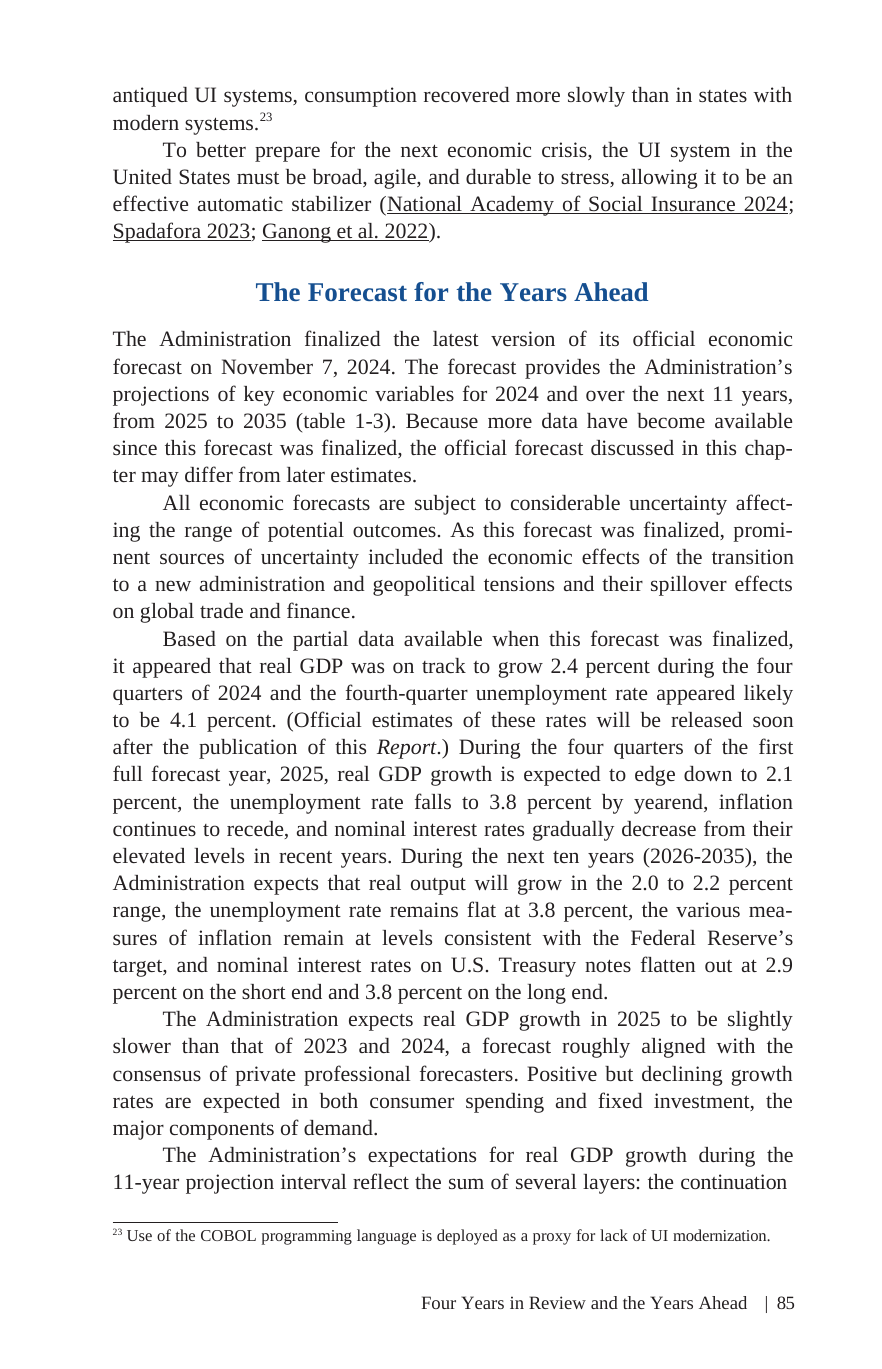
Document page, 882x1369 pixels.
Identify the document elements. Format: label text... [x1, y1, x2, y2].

subtitle The Forecast for the Years Ahead [255, 276, 831, 307]
text Based on the partial data available when this forecast was finalized, it appeared that real GDP was on track to grow 2.4 percent during the four quarters of 2024 and the fourth-quarter unemployment rate appeared likely to be 4.1 percent. (Official estimates of these rates will be released soon after the publication of this Report.) During the four quarters of the first full forecast year, 2025, real GDP growth is expected to edge down to 2.1 percent, the unemployment rate falls to 3.8 percent by yearend, inflation continues to recede, and nominal interest rates gradually decrease from their elevated levels in recent years. During the next ten years (2026-2035), the Administration expects that real output will grow in the 2.0 to 2.2 percent range, the unemployment rate remains flat at 3.8 percent, the various mea- sures of inflation remain at levels consistent with the Federal Reserve’s target, and nominal interest rates on U.S. Treasury notes flatten out at 2.9 percent on the short end and 3.8 percent on the long end. [112, 626, 794, 1004]
text The Administration finalized the latest version of its official economic forecast on November 7, 2024. The forecast provides the Administration’s projections of key economic variables for 2024 and over the next 11 years, from 2025 to 2035 (table 1-3). Because more data have become available since this forecast was finalized, the official forecast discussed in this chap- ter may differ from later estimates. [112, 326, 794, 488]
text antiqued UI systems, consumption recovered more slowly than in states with modern systems.23 [112, 82, 794, 135]
text 23 Use of the COBOL programming language is deployed as a proxy for lack of UI modernization. [112, 1226, 831, 1245]
text The Administration expects real GDP growth in 2025 to be slightly slower than that of 2023 and 2024, a forecast roughly aligned with the consensus of private professional forecasters. Positive but declining growth rates are expected in both consumer spending and fixed investment, the major components of demand. [112, 1006, 794, 1140]
text To better prepare for the next economic crisis, the UI system in the United States must be broad, agile, and durable to stress, allowing it to be an effective automatic stabilizer (National Academy of Social Insurance 2024; Spadafora 2023; Ganong et al. 2022). [112, 137, 794, 244]
text All economic forecasts are subject to considerable uncertainty affect- ing the range of potential outcomes. As this forecast was finalized, promi- nent sources of uncertainty included the economic effects of the transition to a new administration and geopolitical tensions and their spillover effects on global trade and finance. [112, 489, 794, 623]
text The Administration’s expectations for real GDP growth during the 11-year projection interval reflect the sum of several layers: the continuation [112, 1142, 794, 1194]
